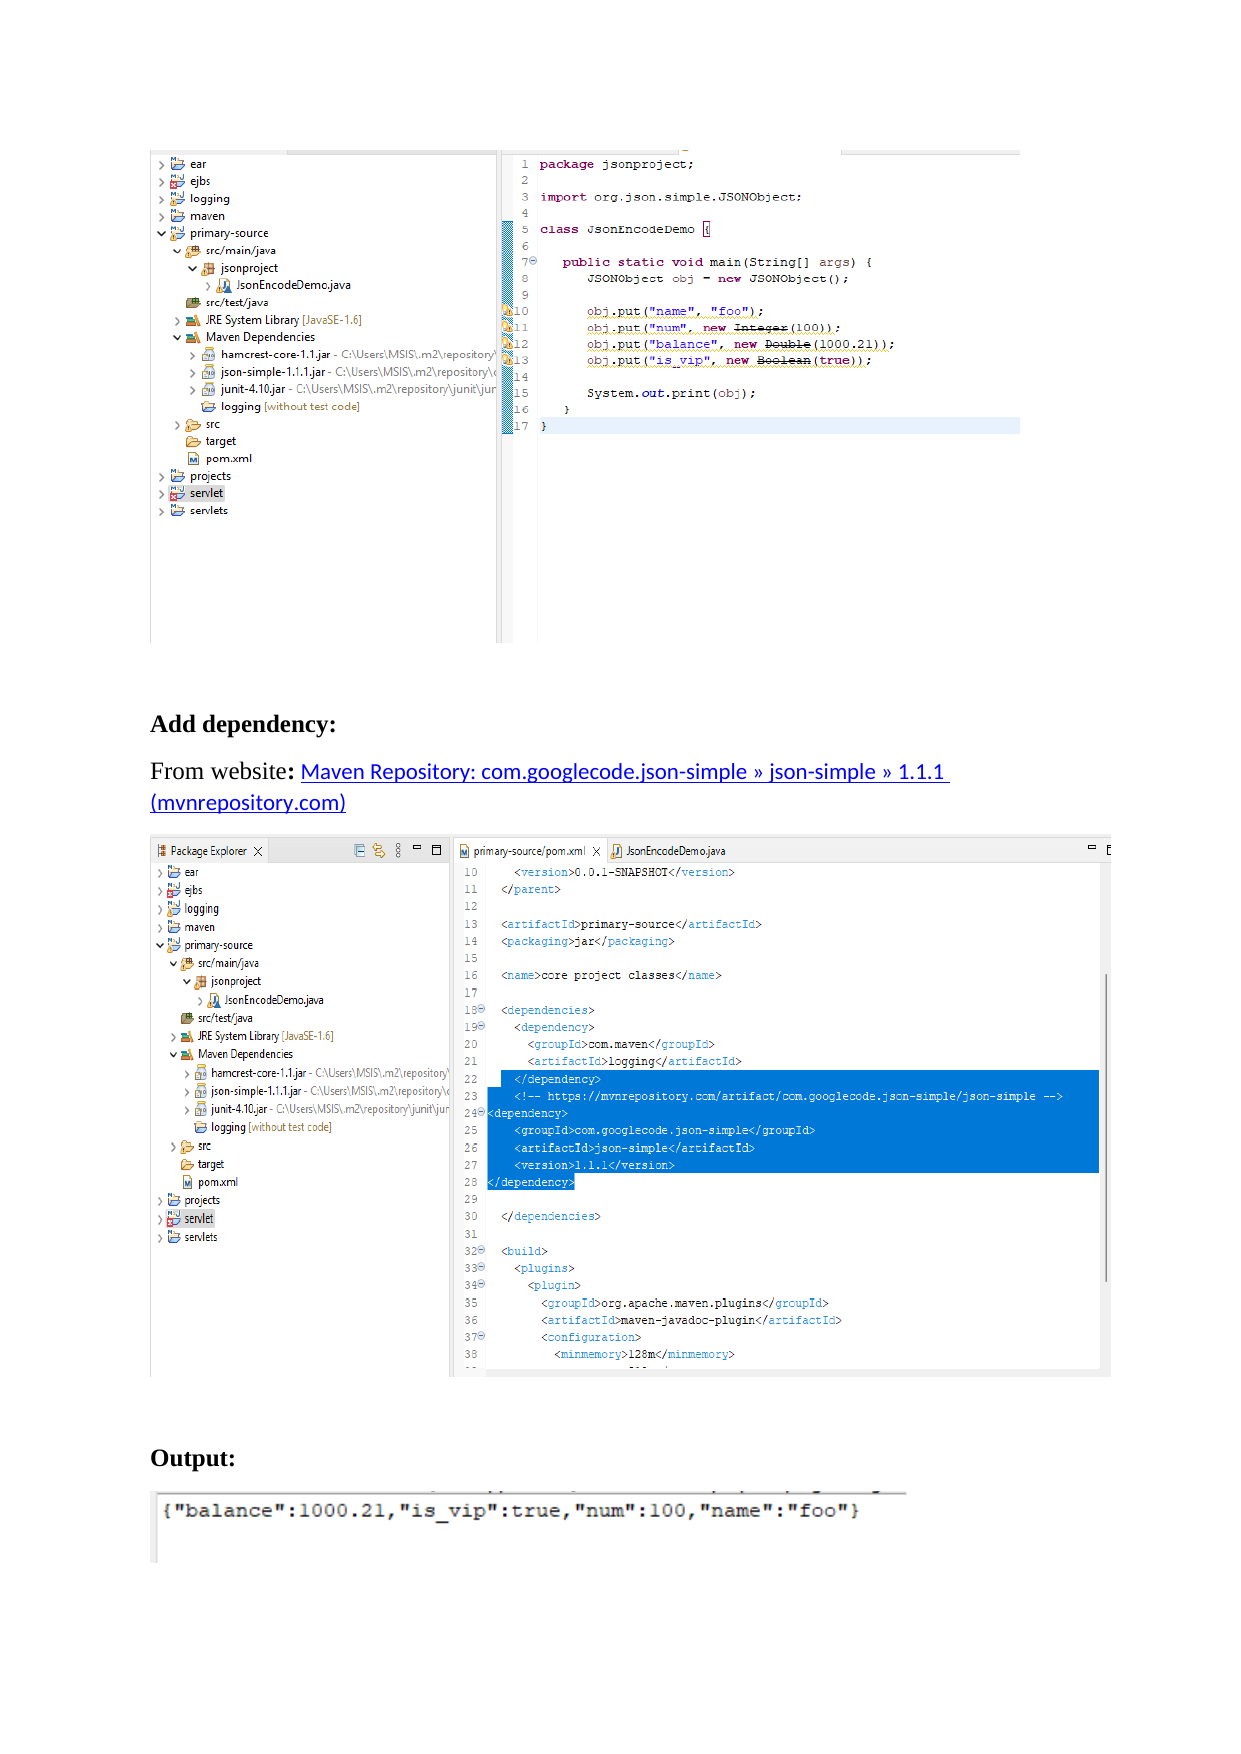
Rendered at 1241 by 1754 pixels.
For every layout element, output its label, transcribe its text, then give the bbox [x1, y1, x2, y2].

picture [150, 1491, 907, 1563]
picture [150, 150, 1021, 643]
text Add dependency: [150, 709, 1090, 737]
text From website: Maven Repository: com.googlecode.json-simple » json-simple » 1.1.1 (mvnrepository.com) [150, 756, 1090, 816]
picture [150, 834, 1111, 1377]
text Output: [150, 1443, 1090, 1472]
